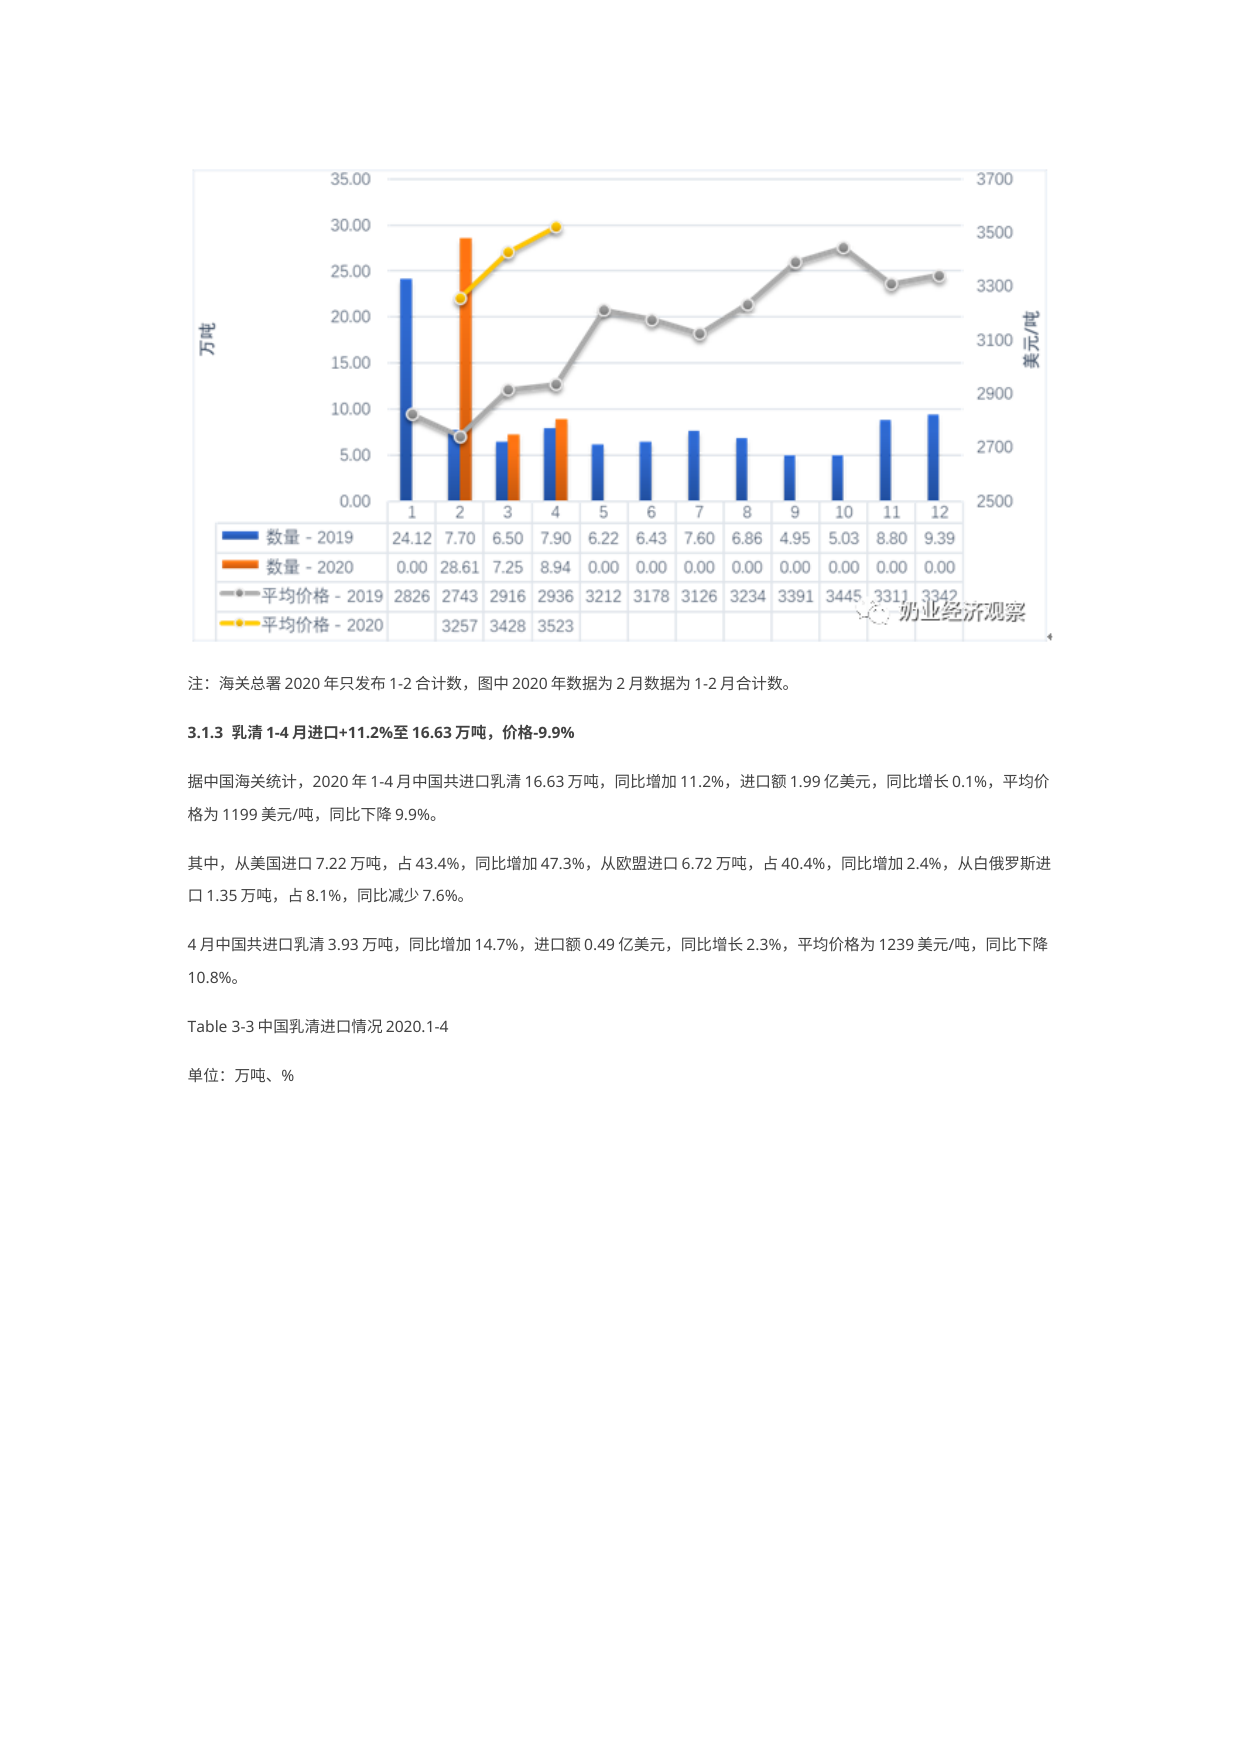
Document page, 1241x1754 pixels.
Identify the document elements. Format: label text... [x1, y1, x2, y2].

text 3.1.3 乳清1-4月进口+11.2%至16.63万吨，价格-9.9% [187, 715, 1053, 748]
text 4月中国共进口乳清3.93万吨，同比增加14.7%，进口额0.49亿美元，同比增长2.3%，平均价格为1239美元/吨，同比下降10.8%。 [187, 928, 1053, 993]
text 注：海关总署2020年只发布1-2合计数，图中2020年数据为2月数据为1-2月合计数。 [187, 666, 1053, 699]
text Table 3-3中国乳清进口情况2020.1-4 [187, 1009, 1053, 1042]
text 其中，从美国进口7.22万吨，占43.4%，同比增加47.3%，从欧盟进口6.72万吨，占40.4%，同比增加2.4%，从白俄罗斯进口1.35万吨，占8.1%，同比减少7.6%。 [187, 846, 1053, 911]
picture [187, 162, 1053, 649]
text 据中国海关统计，2020年1-4月中国共进口乳清16.63万吨，同比增加11.2%，进口额1.99亿美元，同比增长0.1%，平均价格为1199美元/吨，同比下降9.9%。 [187, 764, 1053, 829]
text 单位：万吨、% [187, 1059, 1053, 1091]
